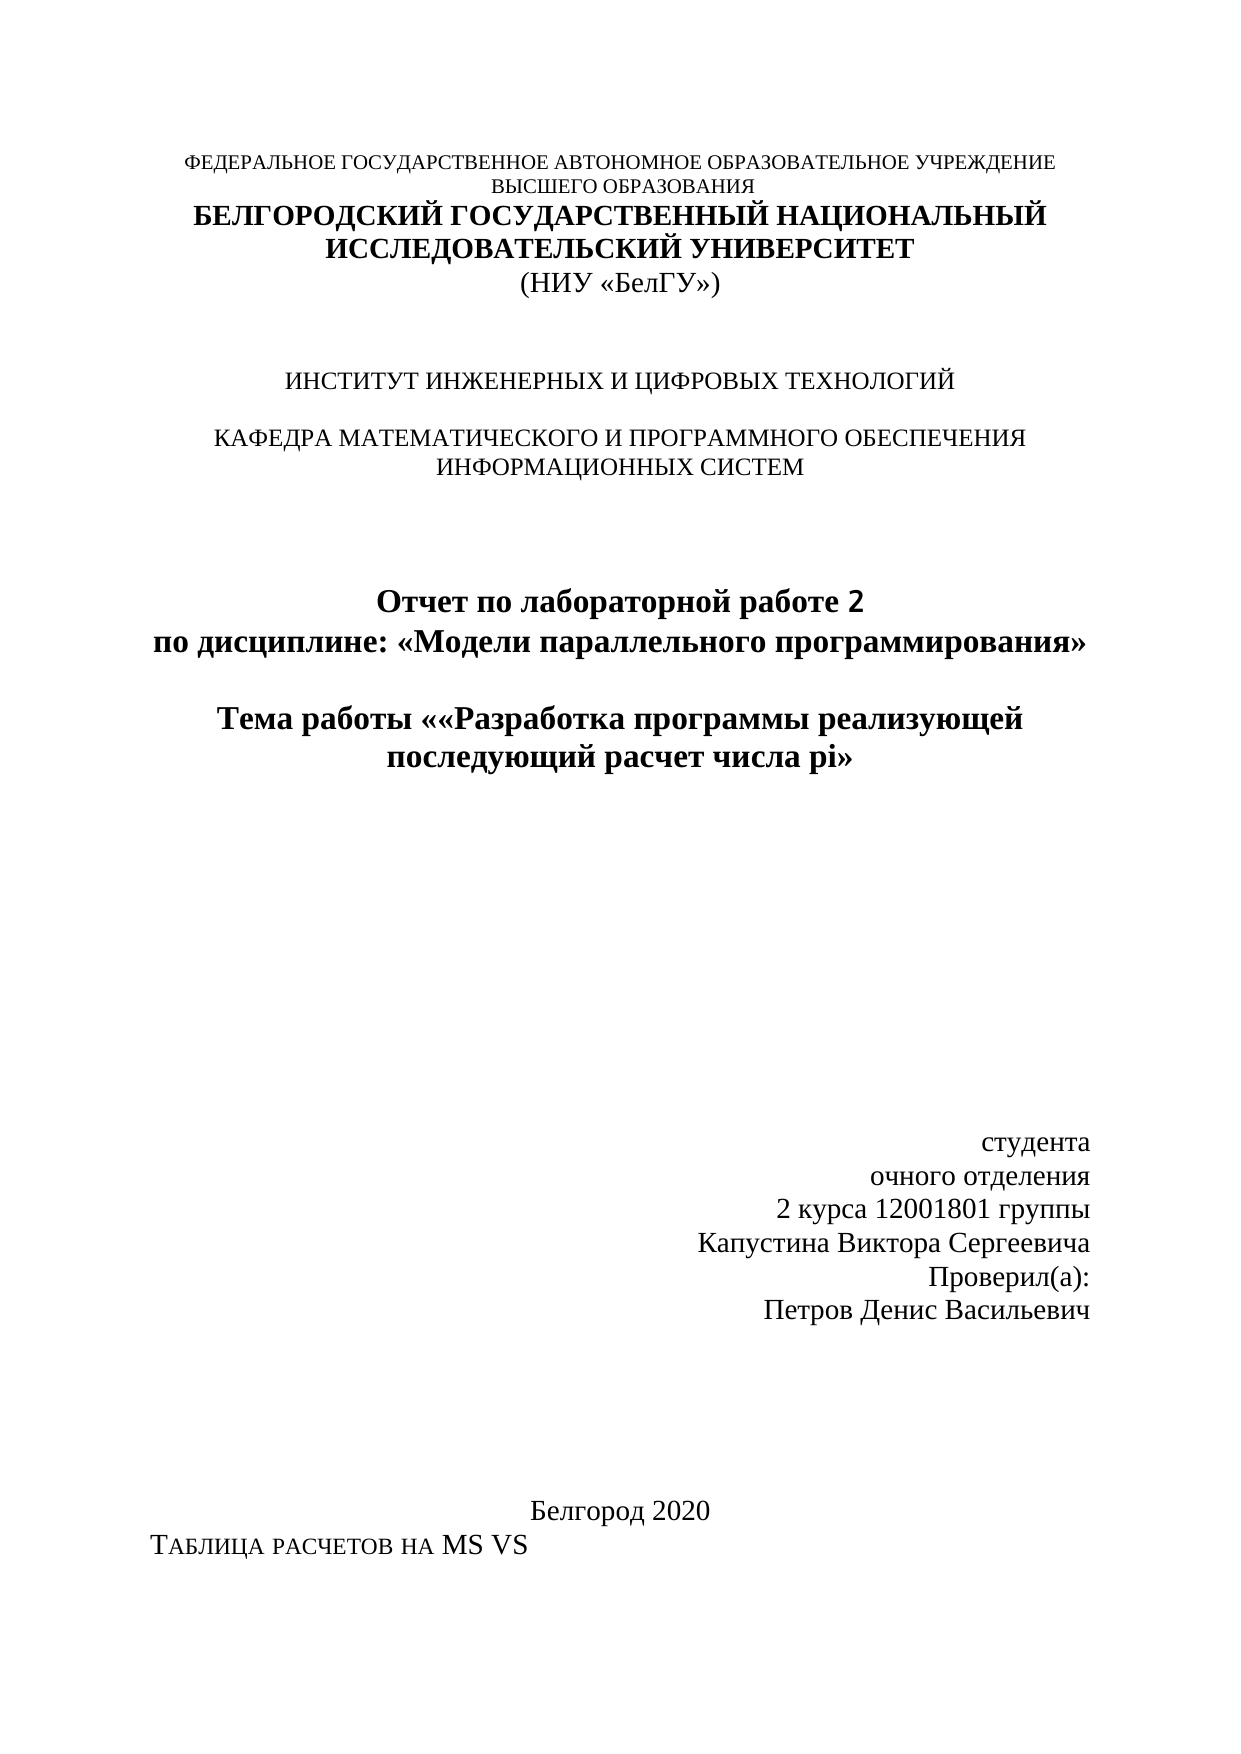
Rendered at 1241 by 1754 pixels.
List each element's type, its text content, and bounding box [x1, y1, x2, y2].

text ВЫСШЕГО ОБРАЗОВАНИЯ [150, 174, 1090, 198]
text Проверил(а): [150, 1259, 1090, 1292]
text (НИУ «БелГУ») [150, 265, 1090, 299]
text ИНСТИТУТ ИНЖЕНЕРНЫХ И ЦИФРОВЫХ ТЕХНОЛОГИЙ [150, 366, 1090, 394]
text КАФЕДРА МАТЕМАТИЧЕСКОГО И ПРОГРАММНОГО ОБЕСПЕЧЕНИЯ ИНФОРМАЦИОННЫХ СИСТЕМ [804, 423, 1090, 481]
text Белгород 2020 [150, 1393, 1090, 1527]
text Капустина Виктора Сергеевича [150, 1225, 1090, 1259]
text ИССЛЕДОВАТЕЛЬСКИЙ УНИВЕРСИТЕТ [150, 232, 1090, 265]
text Петров Денис Васильевич [150, 1292, 1090, 1326]
text Отчет по лабораторной работе 2 [150, 581, 1090, 621]
text студента очного отделения [750, 1074, 1090, 1192]
text Таблица расчетов на MS VS [150, 1527, 1090, 1561]
text Тема работы ««Разработка программы реализующей последующий расчет числа pi» [150, 698, 1090, 775]
text по дисциплине: «Модели параллельного программирования» [150, 621, 1090, 660]
text 2 курса 12001801 группы [150, 1192, 1090, 1225]
text БЕЛГОРОДСКИЙ ГОСУДАРСТВЕННЫЙ НАЦИОНАЛЬНЫЙ [150, 198, 1090, 232]
text ФЕДЕРАЛЬНОЕ ГОСУДАРСТВЕННОЕ АВТОНОМНОЕ ОБРАЗОВАТЕЛЬНОЕ УЧРЕЖДЕНИЕ [150, 150, 1090, 174]
text КАФЕДРА МАТЕМАТИЧЕСКОГО И ПРОГРАММНОГО ОБЕСПЕЧЕНИЯ ИНФОРМАЦИОННЫХ СИСТЕМ [150, 423, 436, 481]
